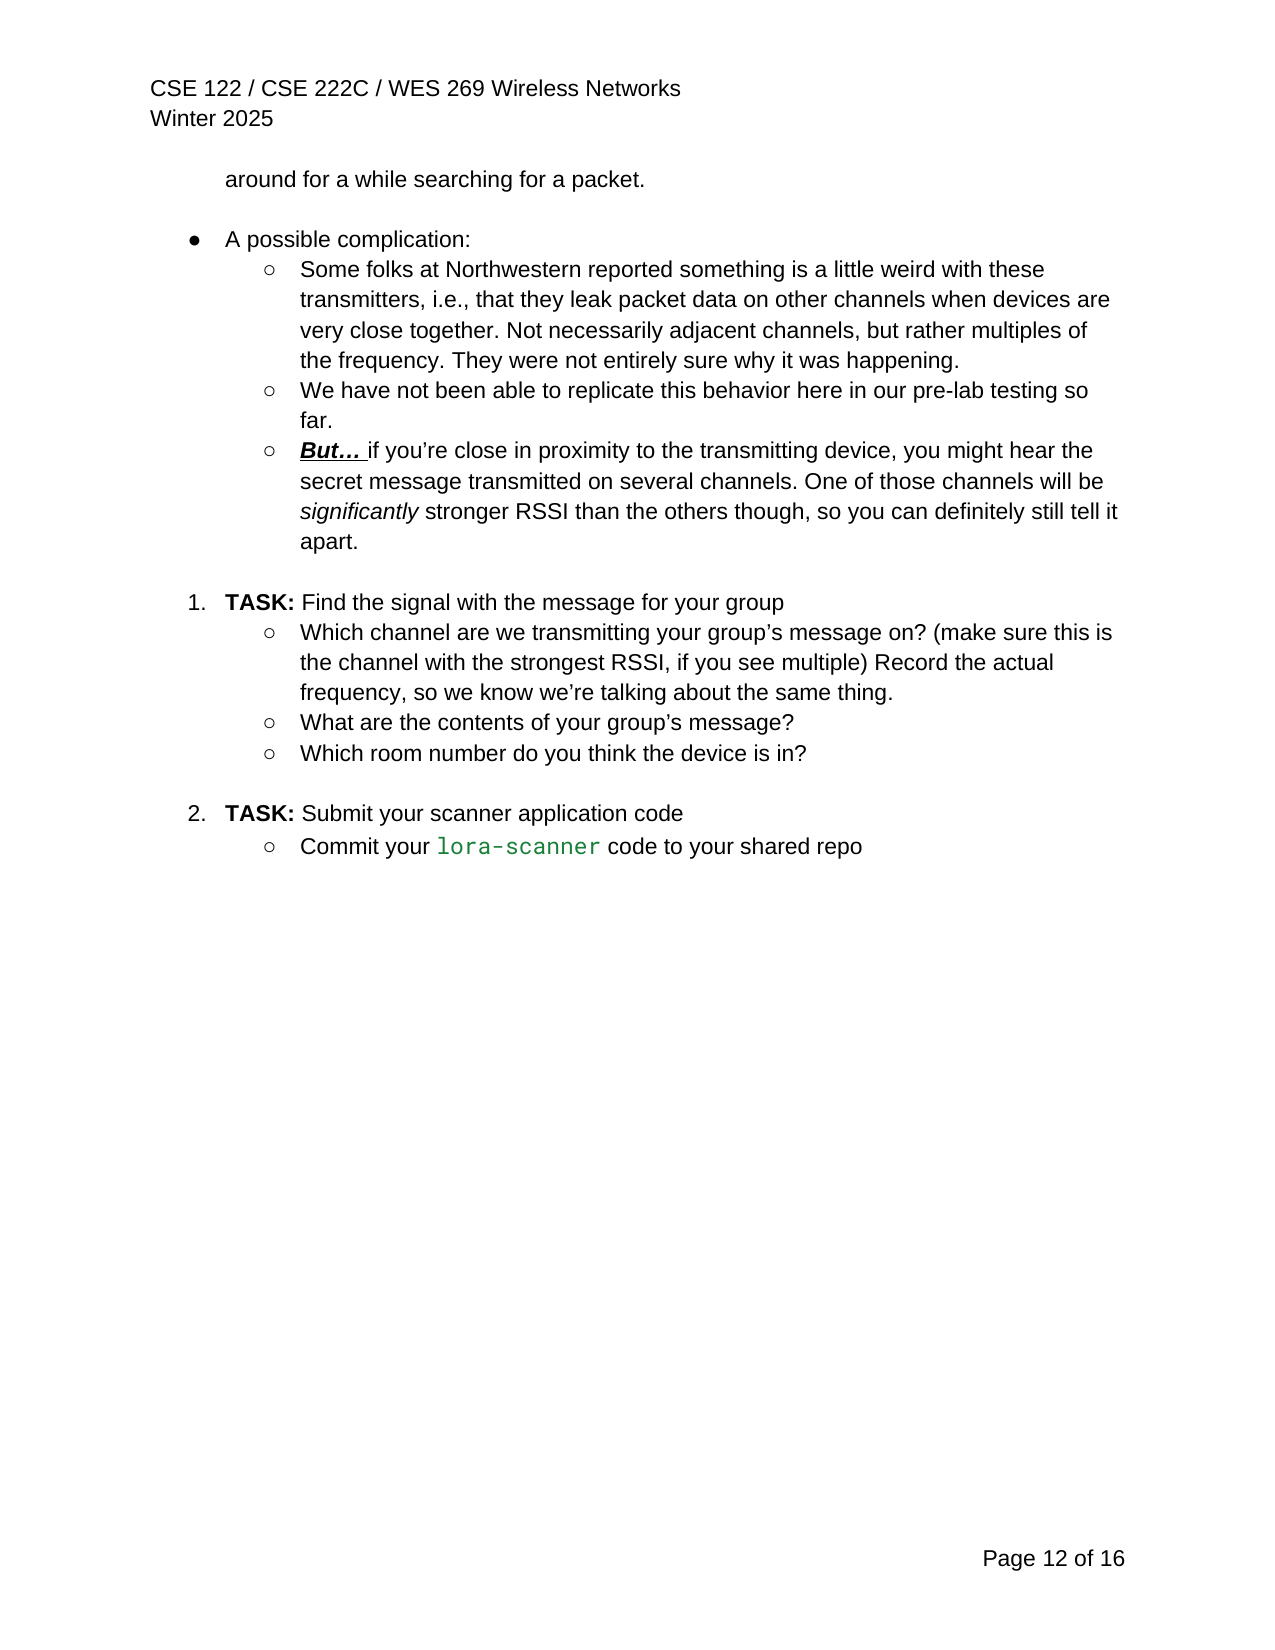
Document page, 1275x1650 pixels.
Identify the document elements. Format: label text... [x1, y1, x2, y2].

list Which channel are we transmitting your group’s message on? (make sure this is the channel with the strongest RSSI, if you see multiple) Record the actual frequency, so we know we’re talking about the same thing. [262, 619, 1125, 706]
list Which room number do you think the device is in? [262, 739, 1125, 796]
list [187, 166, 1125, 222]
list Some folks at Northwestern reported something is a little weird with these transmitters, i.e., that they leak packet data on other channels when devices are very close together. Not necessarily adjacent channels, but rather multiples of the frequency. They were not entirely sure why it was happening. [262, 256, 1125, 373]
list A possible complication: [187, 226, 1125, 252]
list What are the contents of your group’s message? [262, 709, 1125, 736]
list We have not been able to replicate this behavior here in our pre-lab testing so far. [262, 377, 1125, 434]
list But… if you’re close in proximity to the transmitting device, you might hear the secret message transmitted on several channels. One of those channels will be significantly stronger RSSI than the others though, so you can definitely still tell it apart. [262, 437, 1125, 554]
list TASK: Find the signal with the message for your group [187, 588, 1125, 615]
list Commit your lora-scanner code to your shared repo [262, 830, 1125, 860]
list TASK: Submit your scanner application code [187, 800, 1125, 826]
